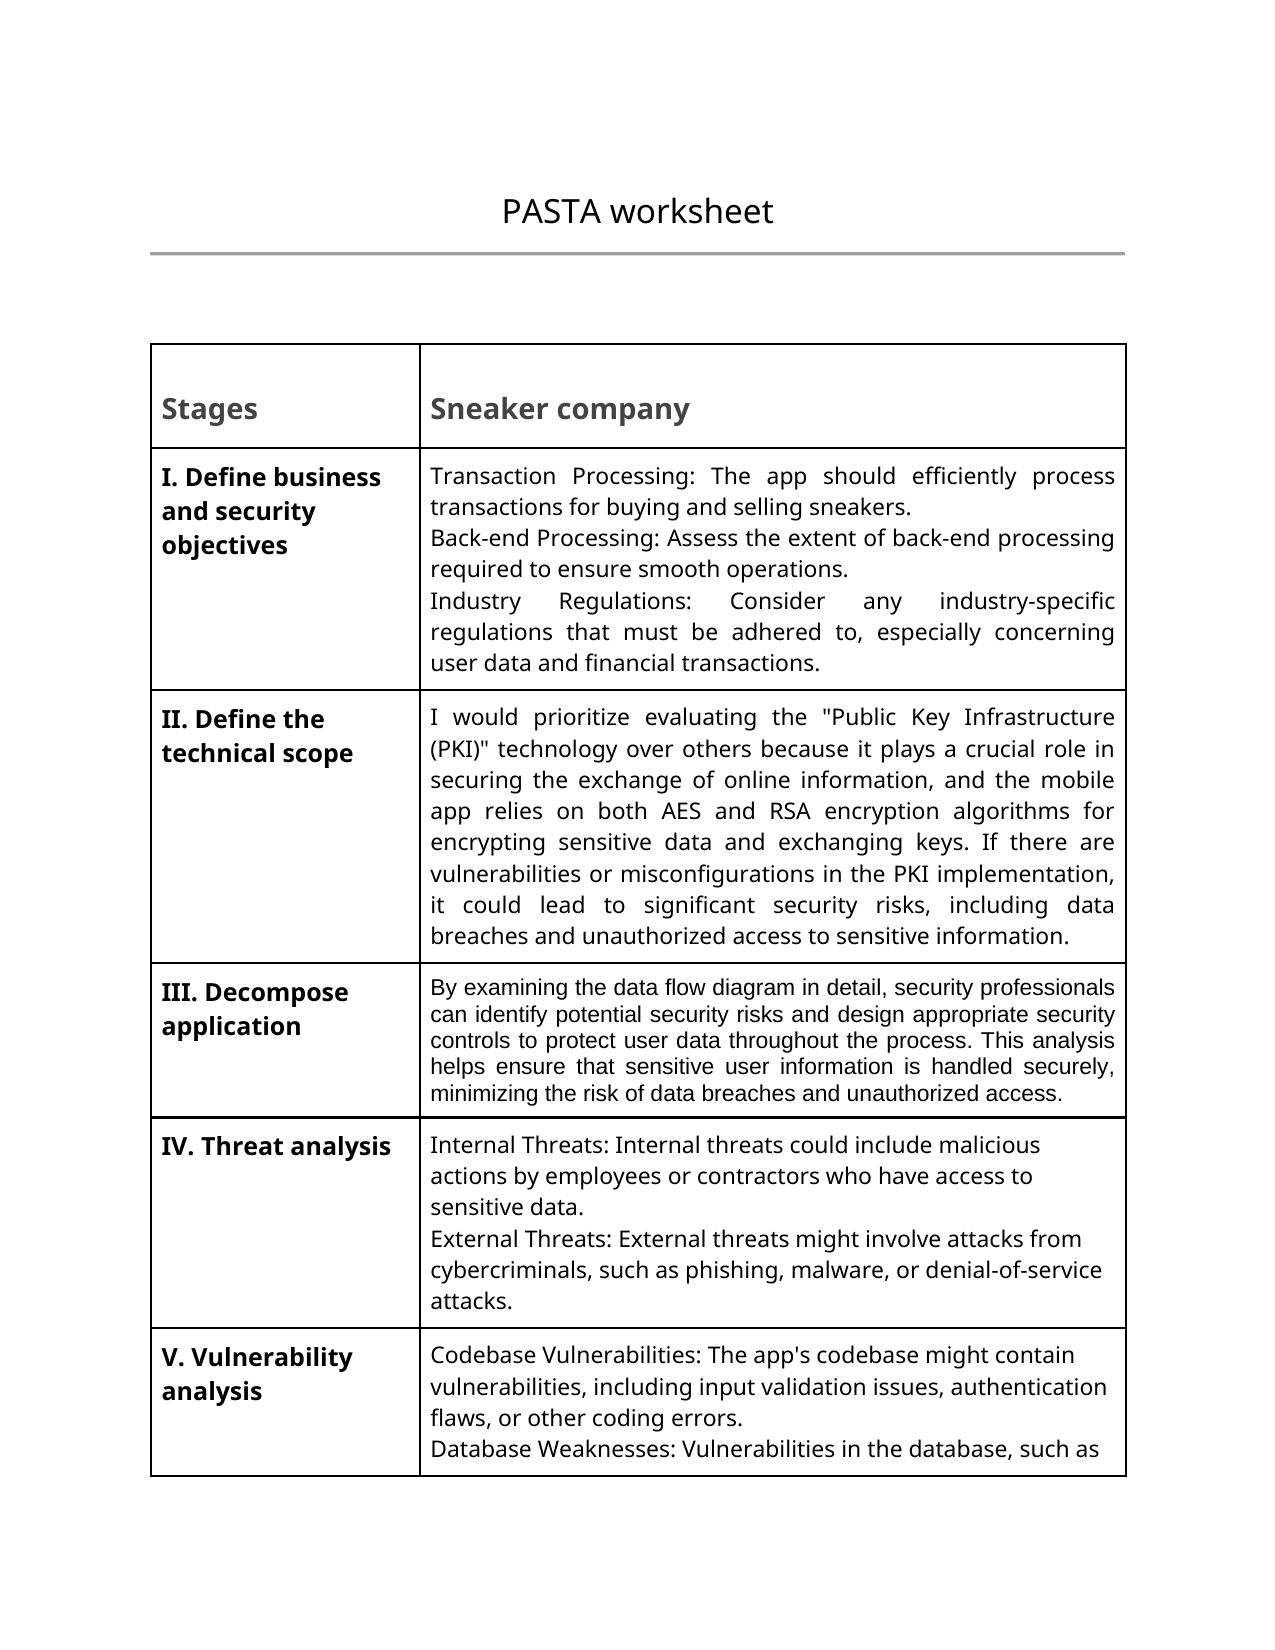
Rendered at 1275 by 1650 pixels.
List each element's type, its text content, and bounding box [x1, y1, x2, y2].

table_header Sneaker company [421, 345, 1125, 447]
table_cell By examining the data flow diagram in detail, security professionals can identify potential security risks and design appropriate security controls to protect user data throughout the process. This analysis helps ensure that sensitive user information is handled securely, minimizing the risk of data breaches and unauthorized access. [421, 964, 1125, 1116]
table_cell IV. Threat analysis [152, 1119, 419, 1327]
table_cell Transaction Processing: The app should efficiently process transactions for buying and selling sneakers. Back-end Processing: Assess the extent of back-end processing required to ensure smooth operations. Industry Regulations: Consider any industry-specific regulations that must be adhered to, especially concerning user data and financial transactions. [421, 449, 1125, 689]
subtitle PASTA worksheet [150, 187, 1125, 233]
table_cell III. Decompose application [152, 964, 419, 1116]
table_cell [421, 1329, 1125, 1475]
table_cell II. Define the technical scope [152, 691, 419, 962]
table_cell I would prioritize evaluating the "Public Key Infrastructure (PKI)" technology over others because it plays a crucial role in securing the exchange of online information, and the mobile app relies on both AES and RSA encryption algorithms for encrypting sensitive data and exchanging keys. If there are vulnerabilities or misconfigurations in the PKI implementation, it could lead to significant security risks, including data breaches and unauthorized access to sensitive information. [421, 691, 1125, 962]
table_cell Internal Threats: Internal threats could include malicious actions by employees or contractors who have access to sensitive data. External Threats: External threats might involve attacks from cybercriminals, such as phishing, malware, or denial-of-service attacks. [421, 1119, 1125, 1327]
table_header Stages [152, 345, 419, 447]
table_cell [152, 1329, 419, 1475]
table_cell I. Define business and security objectives [152, 449, 419, 689]
